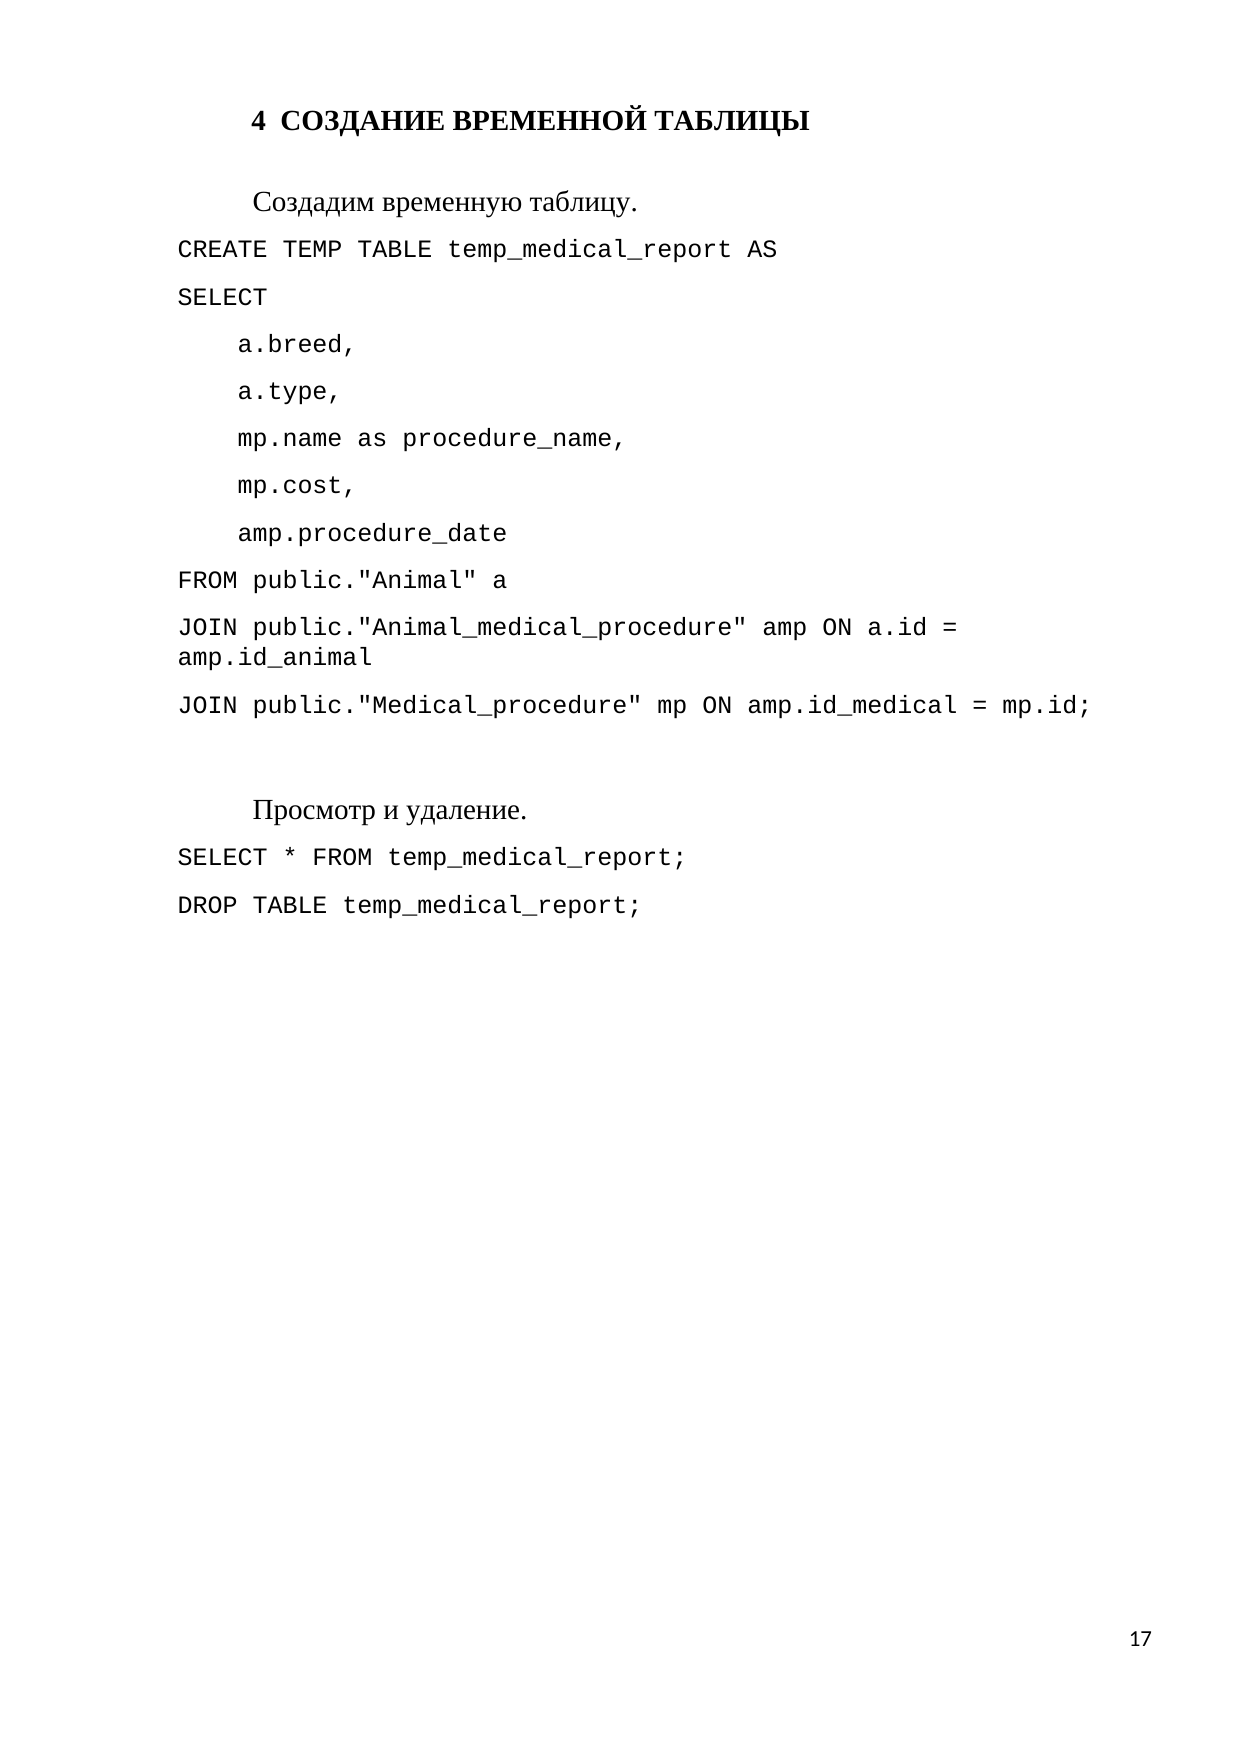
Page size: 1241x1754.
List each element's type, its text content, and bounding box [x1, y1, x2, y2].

text mp.cost, [177, 473, 1152, 501]
text Создадим временную таблицу. [177, 184, 1152, 218]
text a.breed, [177, 331, 1152, 360]
text Просмотр и удаление. [177, 792, 1152, 826]
subtitle 4 СОЗДАНИЕ ВРЕМЕННОЙ ТАБЛИЦЫ [251, 103, 1152, 137]
text FROM public."Animal" a [177, 567, 1152, 596]
text JOIN public."Animal_medical_procedure" amp ON a.id = amp.id_animal [177, 614, 1152, 673]
text CREATE TEMP TABLE temp_medical_report AS [177, 237, 1152, 265]
text JOIN public."Medical_procedure" mp ON amp.id_medical = mp.id; [177, 692, 1152, 721]
text SELECT * FROM temp_medical_report; [177, 845, 1152, 873]
text amp.procedure_date [177, 520, 1152, 548]
text SELECT [177, 284, 1152, 312]
text DROP TABLE temp_medical_report; [177, 892, 1152, 921]
text a.type, [177, 378, 1152, 407]
text mp.name as procedure_name, [177, 426, 1152, 454]
